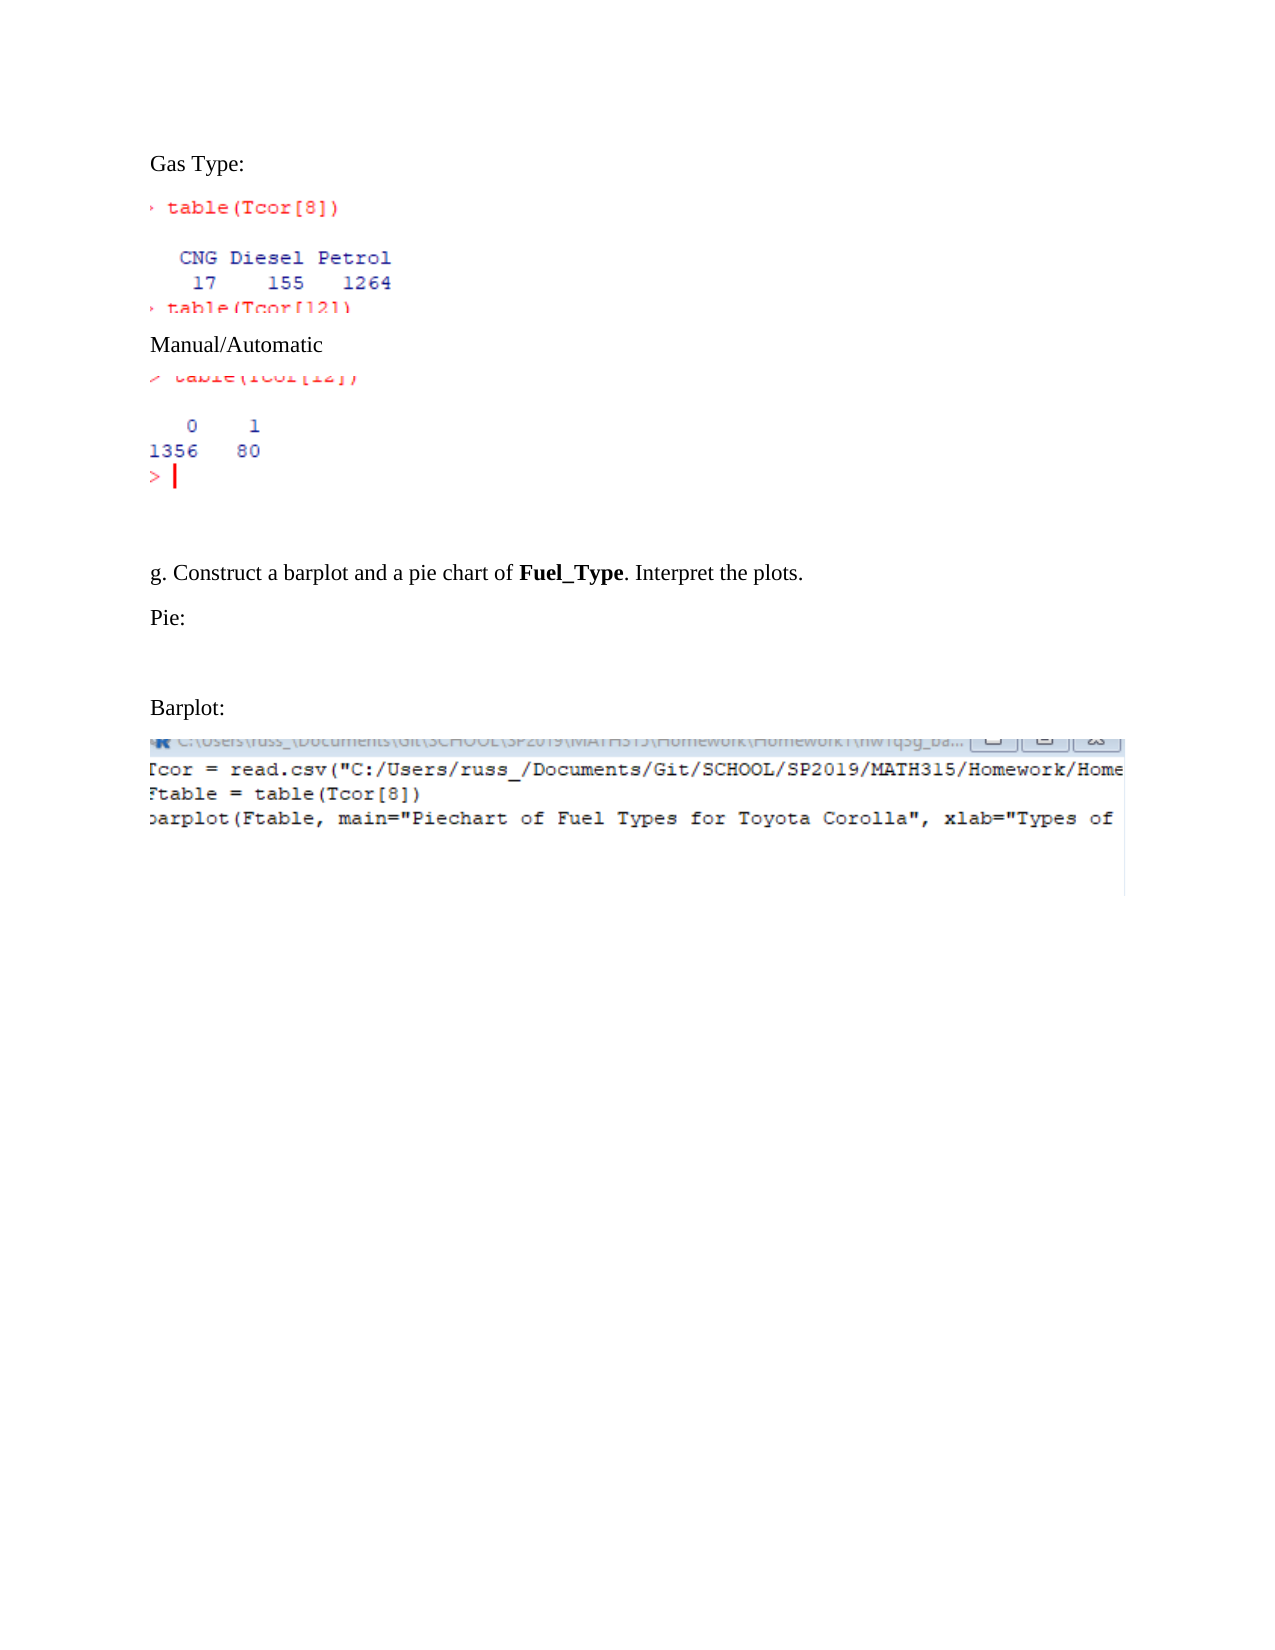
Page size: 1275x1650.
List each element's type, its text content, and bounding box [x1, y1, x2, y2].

text g. Construct a barplot and a pie chart of Fuel_Type. Interpret the plots. [150, 559, 1125, 585]
text Barplot: [150, 694, 1125, 721]
text Pie: [150, 604, 1125, 630]
text Gas Type: [150, 150, 1125, 176]
text Manual/Automatic [150, 331, 1125, 357]
